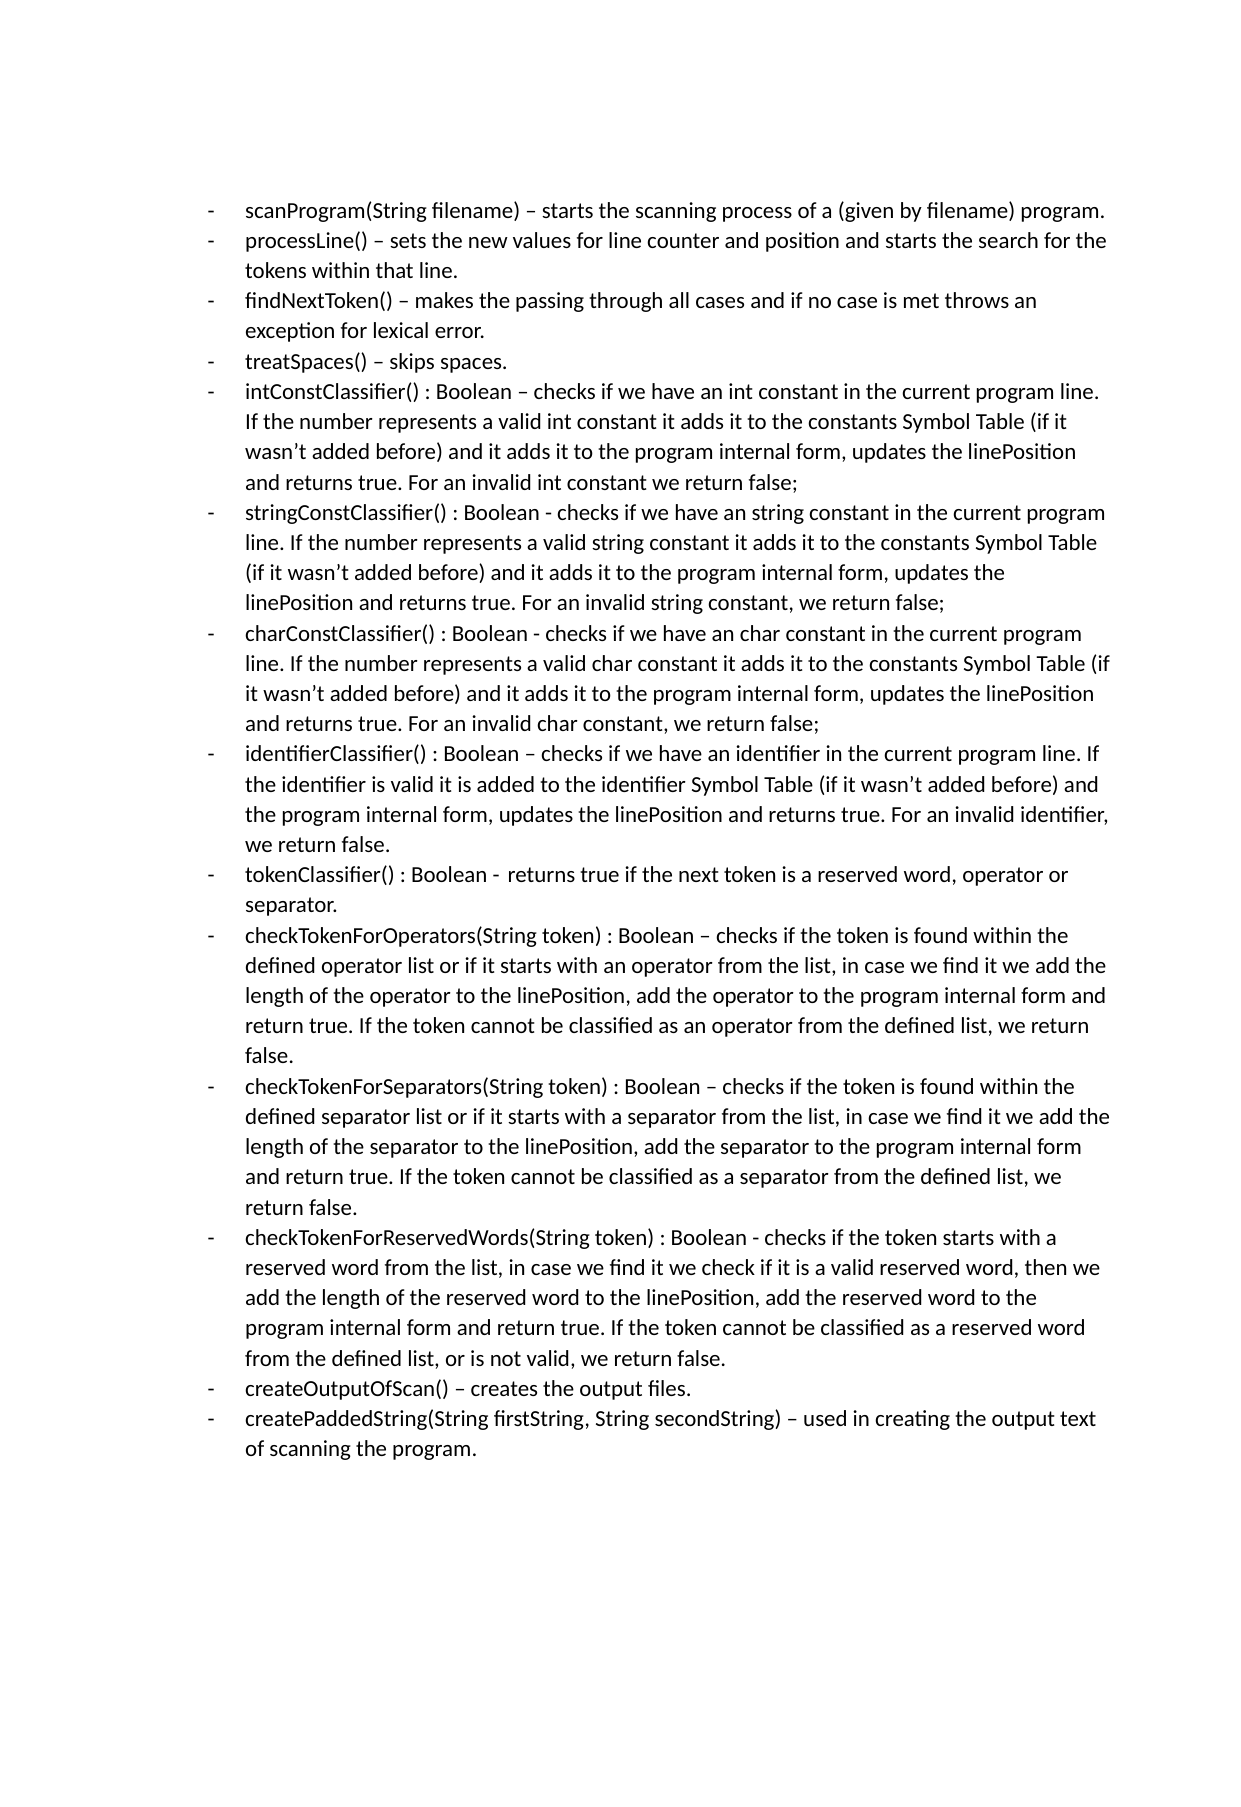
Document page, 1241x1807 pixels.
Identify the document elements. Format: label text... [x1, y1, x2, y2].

list intConstClassifier() : Boolean – checks if we have an int constant in the current program line. If the number represents a valid int constant it adds it to the constants Symbol Table (if it wasn’t added before) and it adds it to the program internal form, updates the linePosition and returns true. For an invalid int constant we return false; [207, 377, 1116, 496]
list charConstClassifier() : Boolean - checks if we have an char constant in the current program line. If the number represents a valid char constant it adds it to the constants Symbol Table (if it wasn’t added before) and it adds it to the program internal form, updates the linePosition and returns true. For an invalid char constant, we return false; [207, 619, 1116, 737]
list checkTokenForReservedWords(String token) : Boolean - checks if the token starts with a reserved word from the list, in case we find it we check if it is a valid reserved word, then we add the length of the reserved word to the linePosition, add the reserved word to the program internal form and return true. If the token cannot be classified as a reserved word from the defined list, or is not valid, we return false. [207, 1223, 1116, 1372]
list treatSpaces() – skips spaces. [207, 347, 1116, 375]
list tokenClassifier() : Boolean - returns true if the next token is a reserved word, operator or separator. [207, 860, 1116, 919]
list identifierClassifier() : Boolean – checks if we have an identifier in the current program line. If the identifier is valid it is added to the identifier Symbol Table (if it wasn’t added before) and the program internal form, updates the linePosition and returns true. For an invalid identifier, we return false. [207, 739, 1116, 858]
list createOutputOfScan() – creates the output files. [207, 1374, 1116, 1402]
list checkTokenForSeparators(String token) : Boolean – checks if the token is found within the defined separator list or if it starts with a separator from the list, in case we find it we add the length of the separator to the linePosition, add the separator to the program internal form and return true. If the token cannot be classified as a separator from the defined list, we return false. [207, 1072, 1116, 1221]
list findNextToken() – makes the passing through all cases and if no case is met throws an exception for lexical error. [207, 286, 1116, 345]
list createPaddedString(String firstString, String secondString) – used in creating the output text of scanning the program. [207, 1404, 1116, 1462]
list stringConstClassifier() : Boolean - checks if we have an string constant in the current program line. If the number represents a valid string constant it adds it to the constants Symbol Table (if it wasn’t added before) and it adds it to the program internal form, updates the linePosition and returns true. For an invalid string constant, we return false; [207, 498, 1116, 617]
list scanProgram(String filename) – starts the scanning process of a (given by filename) program. [207, 196, 1116, 224]
list checkTokenForOperators(String token) : Boolean – checks if the token is found within the defined operator list or if it starts with an operator from the list, in case we find it we add the length of the operator to the linePosition, add the operator to the program internal form and return true. If the token cannot be classified as an operator from the defined list, we return false. [207, 921, 1116, 1070]
list processLine() – sets the new values for line counter and position and starts the search for the tokens within that line. [207, 226, 1116, 284]
